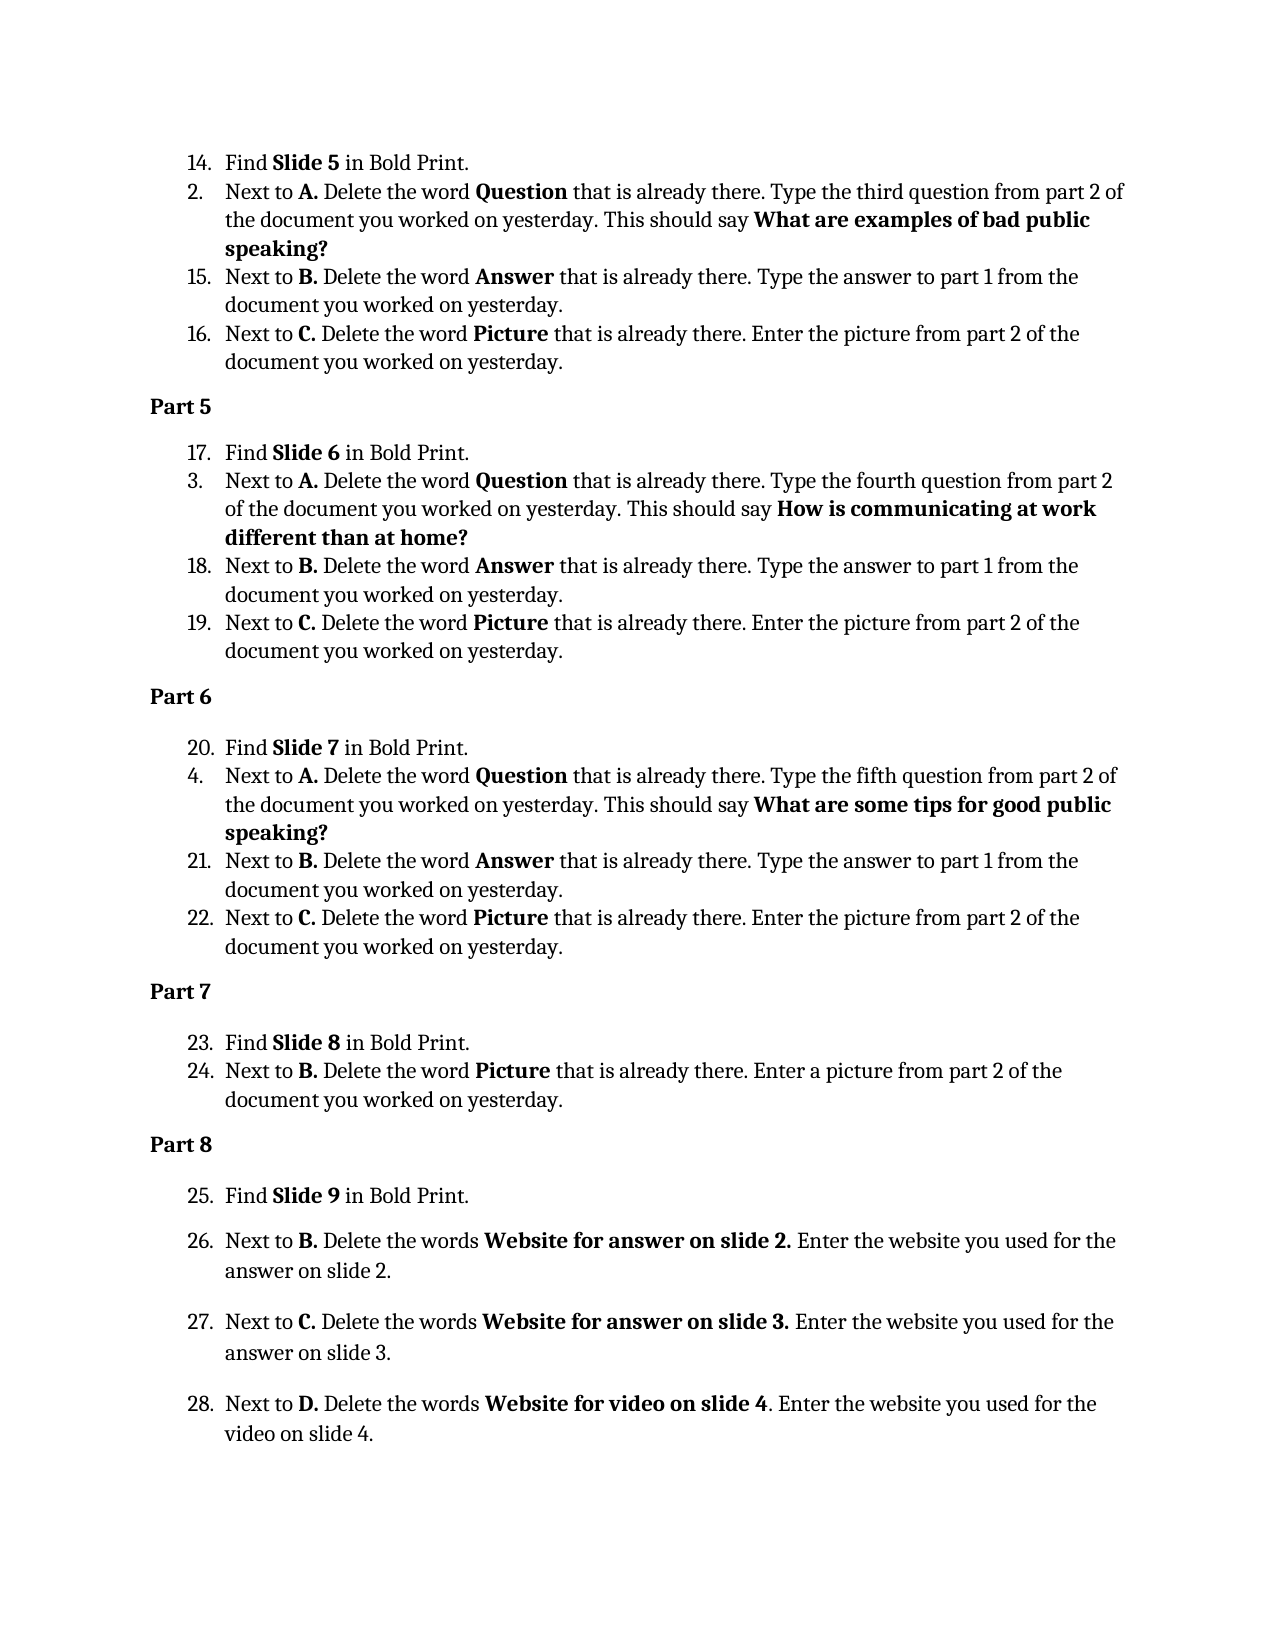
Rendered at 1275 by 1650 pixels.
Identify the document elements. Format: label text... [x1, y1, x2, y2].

list Next to B. Delete the word Answer that is already there. Type the answer to part 1 from the document you worked on yesterday. [187, 848, 1125, 903]
subtitle Next to C. Delete the words Website for answer on slide 3. Enter the website you used for the answer on slide 3. [187, 1309, 1125, 1366]
list Find Slide 5 in Bold Print. [187, 150, 1125, 176]
text Part 5 [150, 394, 1125, 421]
list Find Slide 8 in Bold Print. [187, 1030, 1125, 1056]
list Next to A. Delete the word Question that is already there. Type the third question from part 2 of the document you worked on yesterday. This should say What are examples of bad public speaking? [187, 178, 1125, 262]
list Find Slide 7 in Bold Print. [187, 734, 1125, 761]
list Next to B. Delete the word Answer that is already there. Type the answer to part 1 from the document you worked on yesterday. [187, 264, 1125, 318]
subtitle Next to B. Delete the words Website for answer on slide 2. Enter the website you used for the answer on slide 2. [187, 1228, 1125, 1284]
list Next to C. Delete the word Picture that is already there. Enter the picture from part 2 of the document you worked on yesterday. [187, 321, 1125, 375]
list Next to B. Delete the word Picture that is already there. Enter a picture from part 2 of the document you worked on yesterday. [187, 1058, 1125, 1113]
subtitle Next to D. Delete the words Website for video on slide 4. Enter the website you used for the video on slide 4. [187, 1390, 1125, 1447]
list Find Slide 6 in Bold Print. [187, 439, 1125, 466]
list Next to C. Delete the word Picture that is already there. Enter the picture from part 2 of the document you worked on yesterday. [187, 905, 1125, 960]
list Find Slide 9 in Bold Print. [187, 1183, 1125, 1209]
text Part 8 [150, 1132, 1125, 1158]
text Part 6 [150, 683, 1125, 710]
list Next to A. Delete the word Question that is already there. Type the fourth question from part 2 of the document you worked on yesterday. This should say How is communicating at work different than at home? [187, 468, 1125, 551]
list Next to A. Delete the word Question that is already there. Type the fifth question from part 2 of the document you worked on yesterday. This should say What are some tips for good public speaking? [187, 763, 1125, 846]
list Next to C. Delete the word Picture that is already there. Enter the picture from part 2 of the document you worked on yesterday. [187, 610, 1125, 665]
list Next to B. Delete the word Answer that is already there. Type the answer to part 1 from the document you worked on yesterday. [187, 553, 1125, 608]
text Part 7 [150, 979, 1125, 1005]
